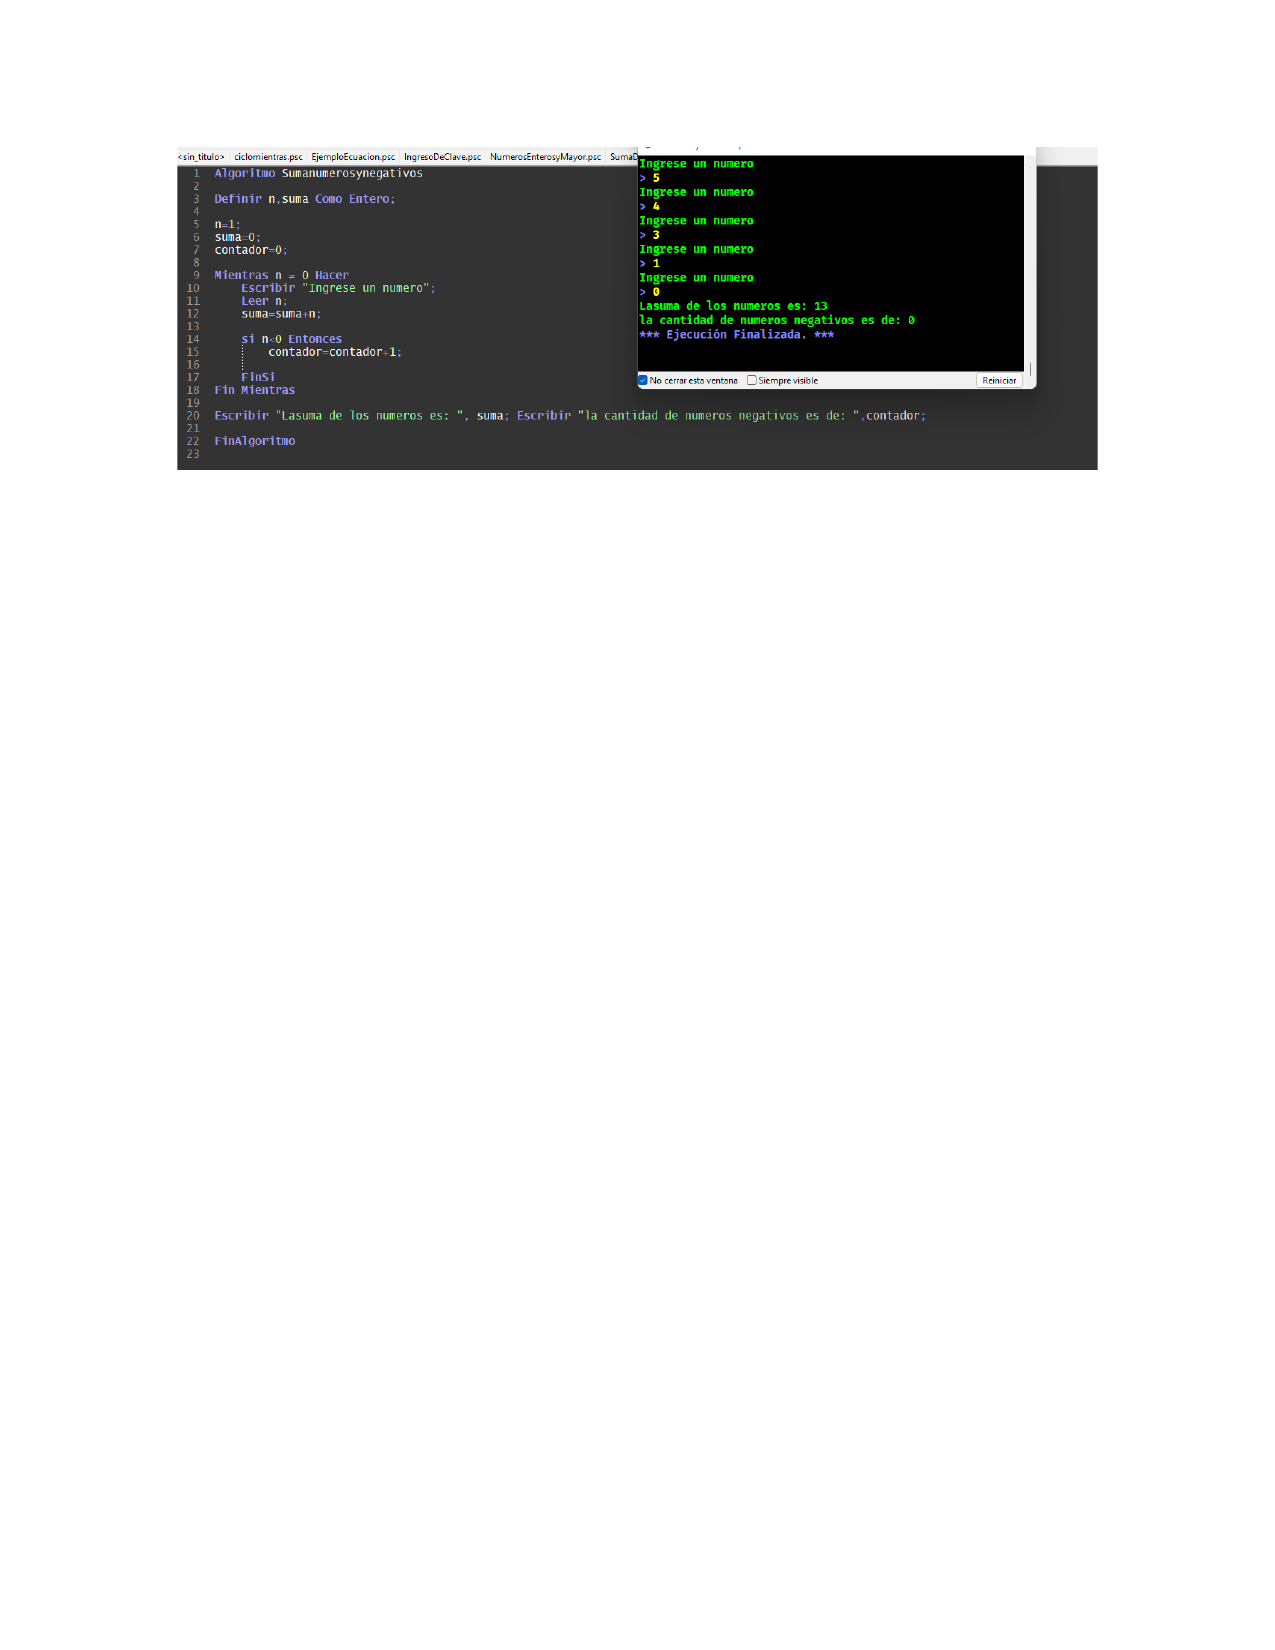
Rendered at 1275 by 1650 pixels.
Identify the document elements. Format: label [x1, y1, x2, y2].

picture [177, 147, 1098, 470]
